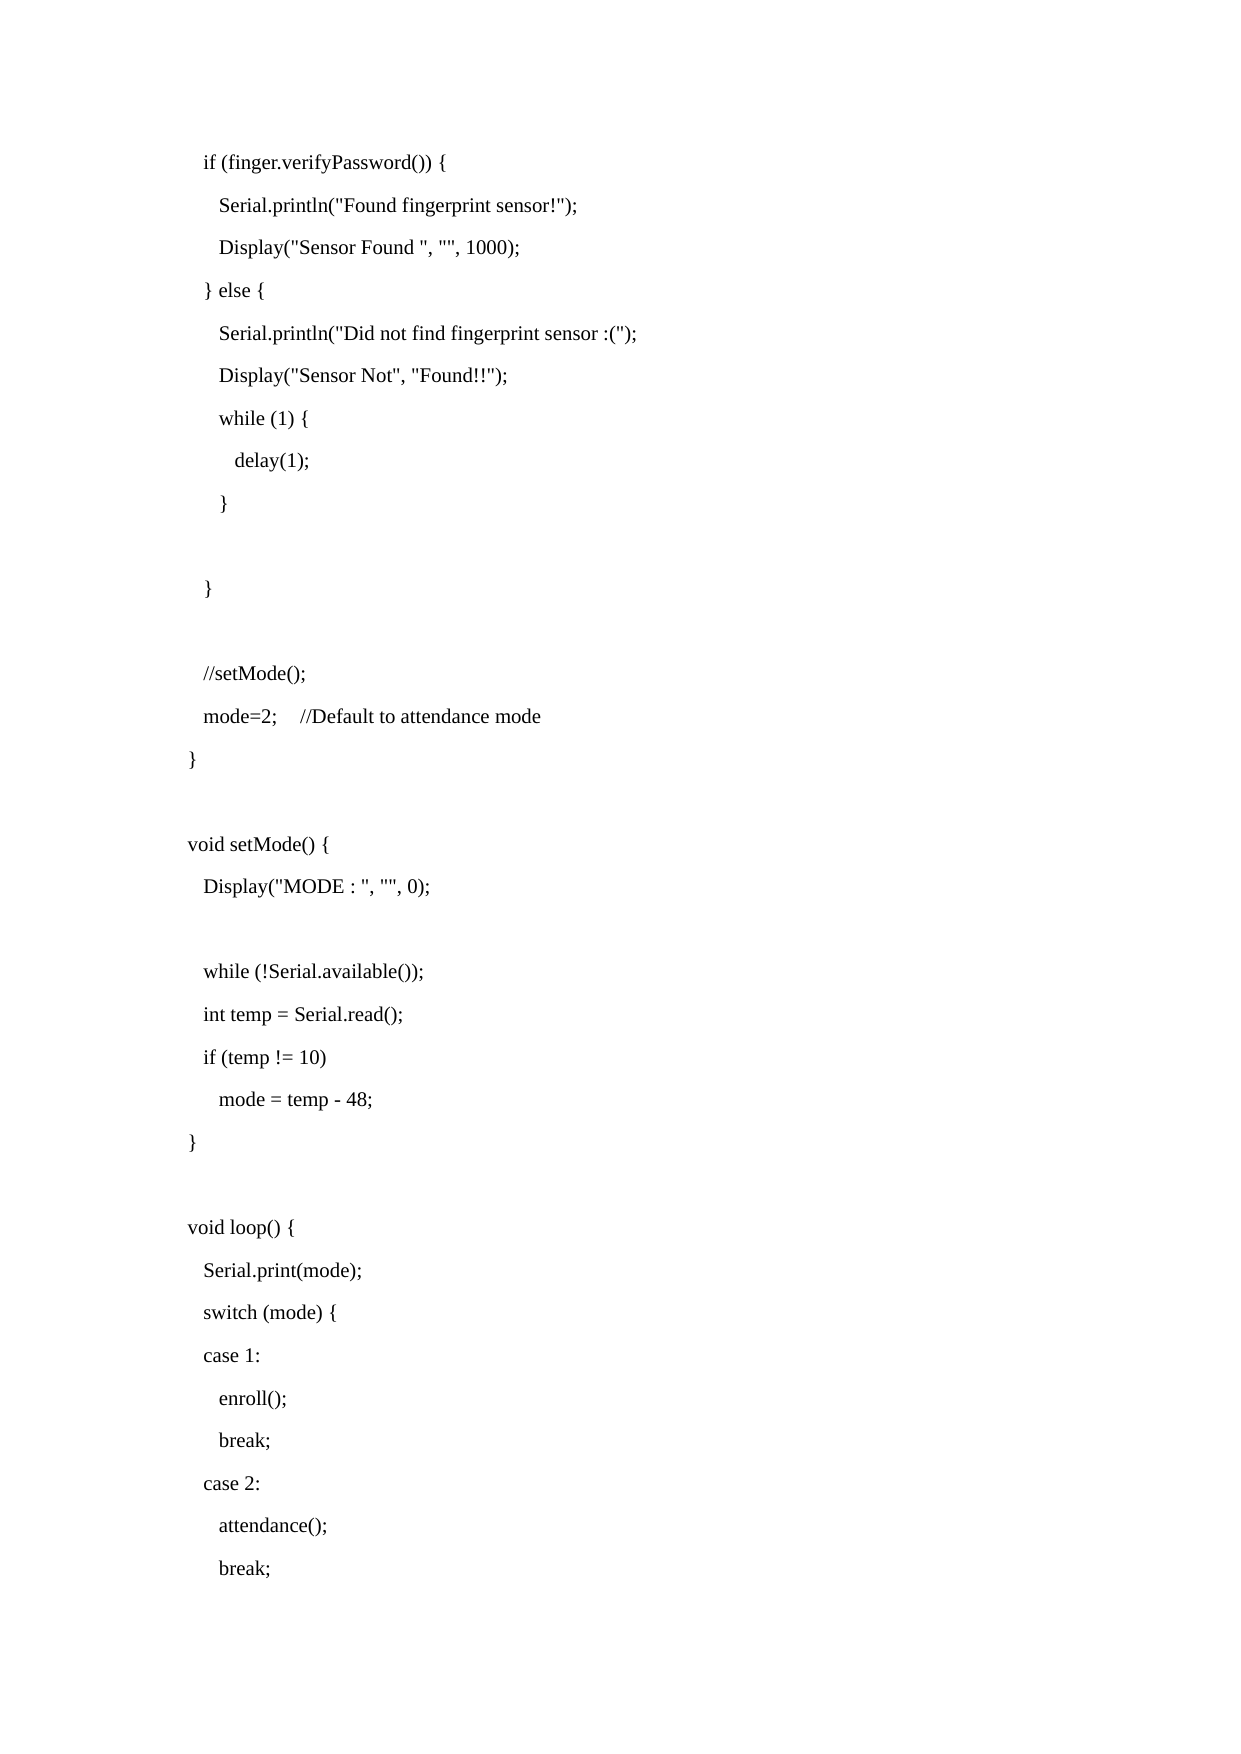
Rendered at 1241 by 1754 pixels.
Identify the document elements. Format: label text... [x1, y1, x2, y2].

text break; [187, 1428, 1090, 1452]
text if (finger.verifyPassword()) { [187, 150, 1090, 174]
text enroll(); [187, 1386, 1090, 1409]
text Serial.println("Did not find fingerprint sensor :("); [187, 320, 1090, 344]
text Display("Sensor Found ", "", 1000); [187, 235, 1090, 259]
text //setMode(); [187, 661, 1090, 685]
text } else { [187, 278, 1090, 302]
text Display("MODE : ", "", 0); [187, 874, 1090, 898]
text switch (mode) { [187, 1300, 1090, 1324]
text mode=2; //Default to attendance mode [187, 704, 1090, 728]
text while (!Serial.available()); [187, 959, 1090, 983]
text void loop() { [187, 1215, 1090, 1239]
text mode = temp - 48; [187, 1087, 1090, 1111]
text Serial.println("Found fingerprint sensor!"); [187, 193, 1090, 217]
text Display("Sensor Not", "Found!!"); [187, 363, 1090, 387]
text break; [187, 1556, 1090, 1580]
text case 1: [187, 1343, 1090, 1367]
text if (temp != 10) [187, 1045, 1090, 1069]
text while (1) { [187, 406, 1090, 430]
text void setMode() { [187, 832, 1090, 856]
text } [187, 576, 1090, 600]
text int temp = Serial.read(); [187, 1002, 1090, 1026]
text } [187, 491, 1090, 515]
text } [187, 746, 1090, 771]
text Serial.print(mode); [187, 1258, 1090, 1282]
text delay(1); [187, 448, 1090, 472]
text case 2: [187, 1471, 1090, 1495]
text } [187, 1130, 1090, 1154]
text attendance(); [187, 1513, 1090, 1537]
